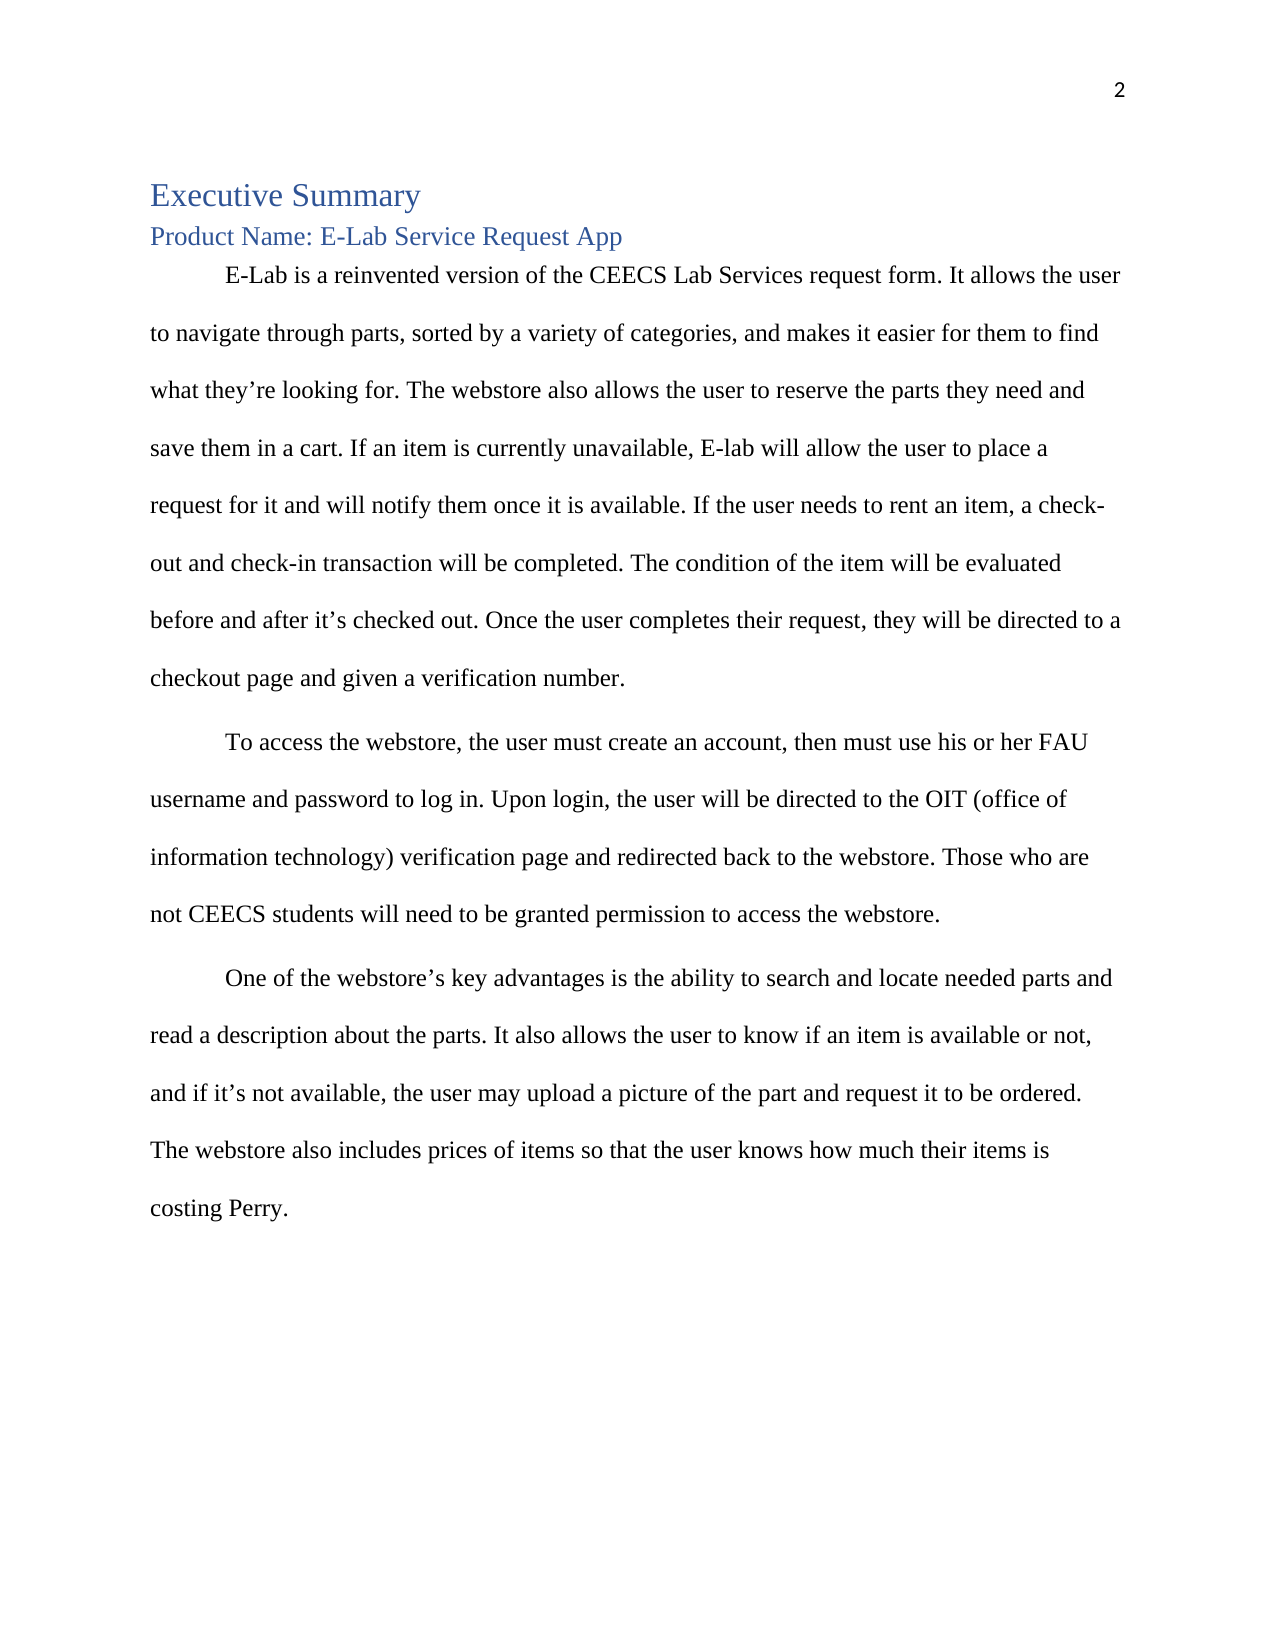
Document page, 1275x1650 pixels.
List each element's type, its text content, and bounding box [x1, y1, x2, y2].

text E-Lab is a reinvented version of the CEECS Lab Services request form. It allows the user to navigate through parts, sorted by a variety of categories, and makes it easier for them to find what they’re looking for. The webstore also allows the user to reserve the parts they need and save them in a cart. If an item is currently unavailable, E-lab will allow the user to place a request for it and will notify them once it is available. If the user needs to rent an item, a check-out and check-in transaction will be completed. The condition of the item will be evaluated before and after it’s checked out. Once the user completes their request, they will be directed to a checkout page and given a verification number. [150, 260, 1125, 692]
text To access the webstore, the user must create an account, then must use his or her FAU username and password to log in. Upon login, the user will be directed to the OIT (office of information technology) verification page and redirected back to the webstore. Those who are not CEECS students will need to be granted permission to access the webstore. [150, 727, 1125, 928]
subtitle Product Name: E-Lab Service Request App [150, 221, 1125, 252]
subtitle Executive Summary [150, 175, 1125, 213]
text One of the webstore’s key advantages is the ability to search and locate needed parts and read a description about the parts. It also allows the user to know if an item is available or not, and if it’s not available, the user may upload a picture of the part and request it to be ordered. The webstore also includes prices of items so that the user knows how much their items is costing Perry. [150, 963, 1125, 1222]
